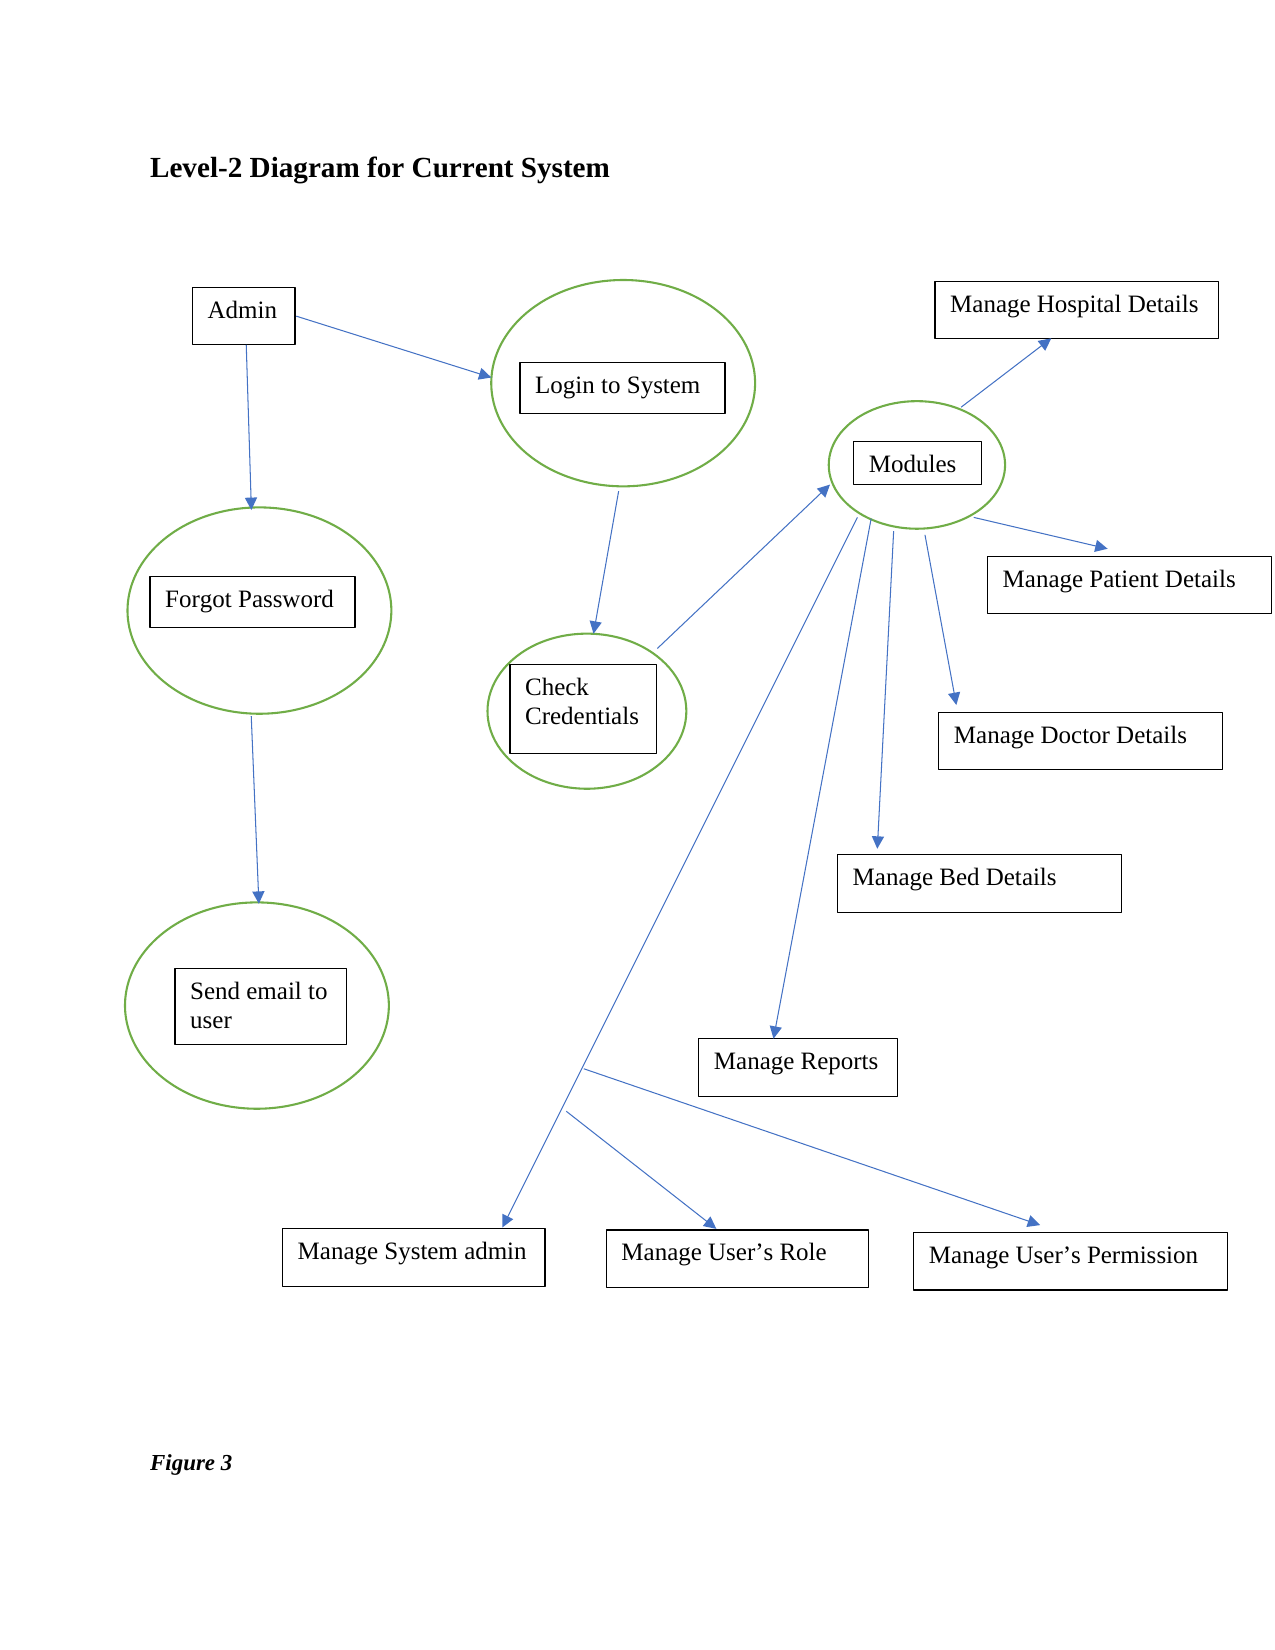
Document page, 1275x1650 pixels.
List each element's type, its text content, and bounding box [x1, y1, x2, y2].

text Figure 3 [150, 1449, 1125, 1475]
text Level-2 Diagram for Current System [150, 150, 1125, 183]
